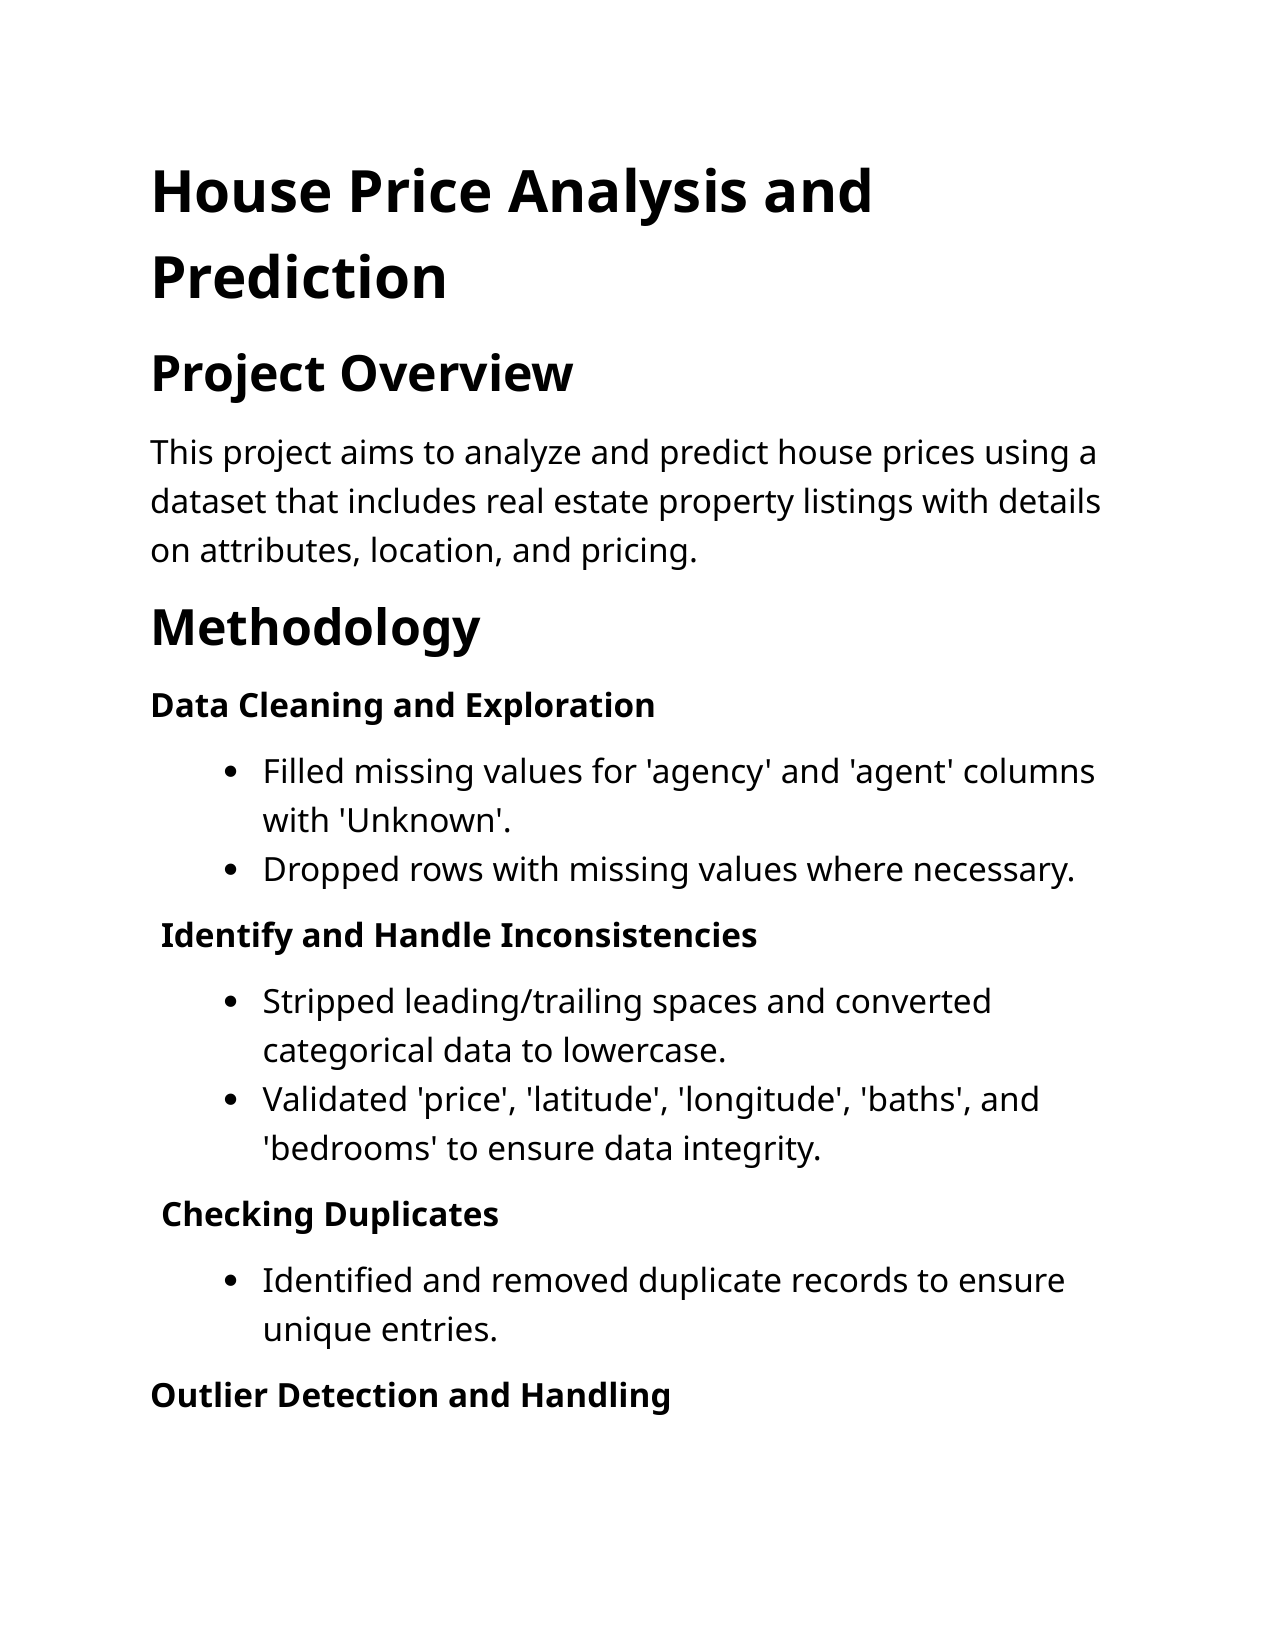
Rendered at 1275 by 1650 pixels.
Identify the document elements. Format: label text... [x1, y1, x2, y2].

text Methodology [150, 592, 1125, 660]
text House Price Analysis and Prediction [150, 150, 1125, 315]
text Outlier Detection and Handling [150, 1372, 1125, 1417]
list Validated 'price', 'latitude', 'longitude', 'baths', and 'bedrooms' to ensure data integrity. [225, 1076, 1125, 1170]
list Stripped leading/trailing spaces and converted categorical data to lowercase. [225, 978, 1125, 1072]
list Identified and removed duplicate records to ensure unique entries. [225, 1257, 1125, 1351]
list Filled missing values for 'agency' and 'agent' columns with 'Unknown'. [225, 748, 1125, 842]
text Data Cleaning and Exploration [150, 682, 1125, 728]
text Identify and Handle Inconsistencies [150, 911, 1125, 957]
text Project Overview [150, 338, 1125, 406]
text This project aims to analyze and predict house prices using a dataset that includes real estate property listings with details on attributes, location, and pricing. [150, 428, 1125, 572]
text Checking Duplicates [150, 1191, 1125, 1236]
list Dropped rows with missing values where necessary. [225, 846, 1125, 891]
